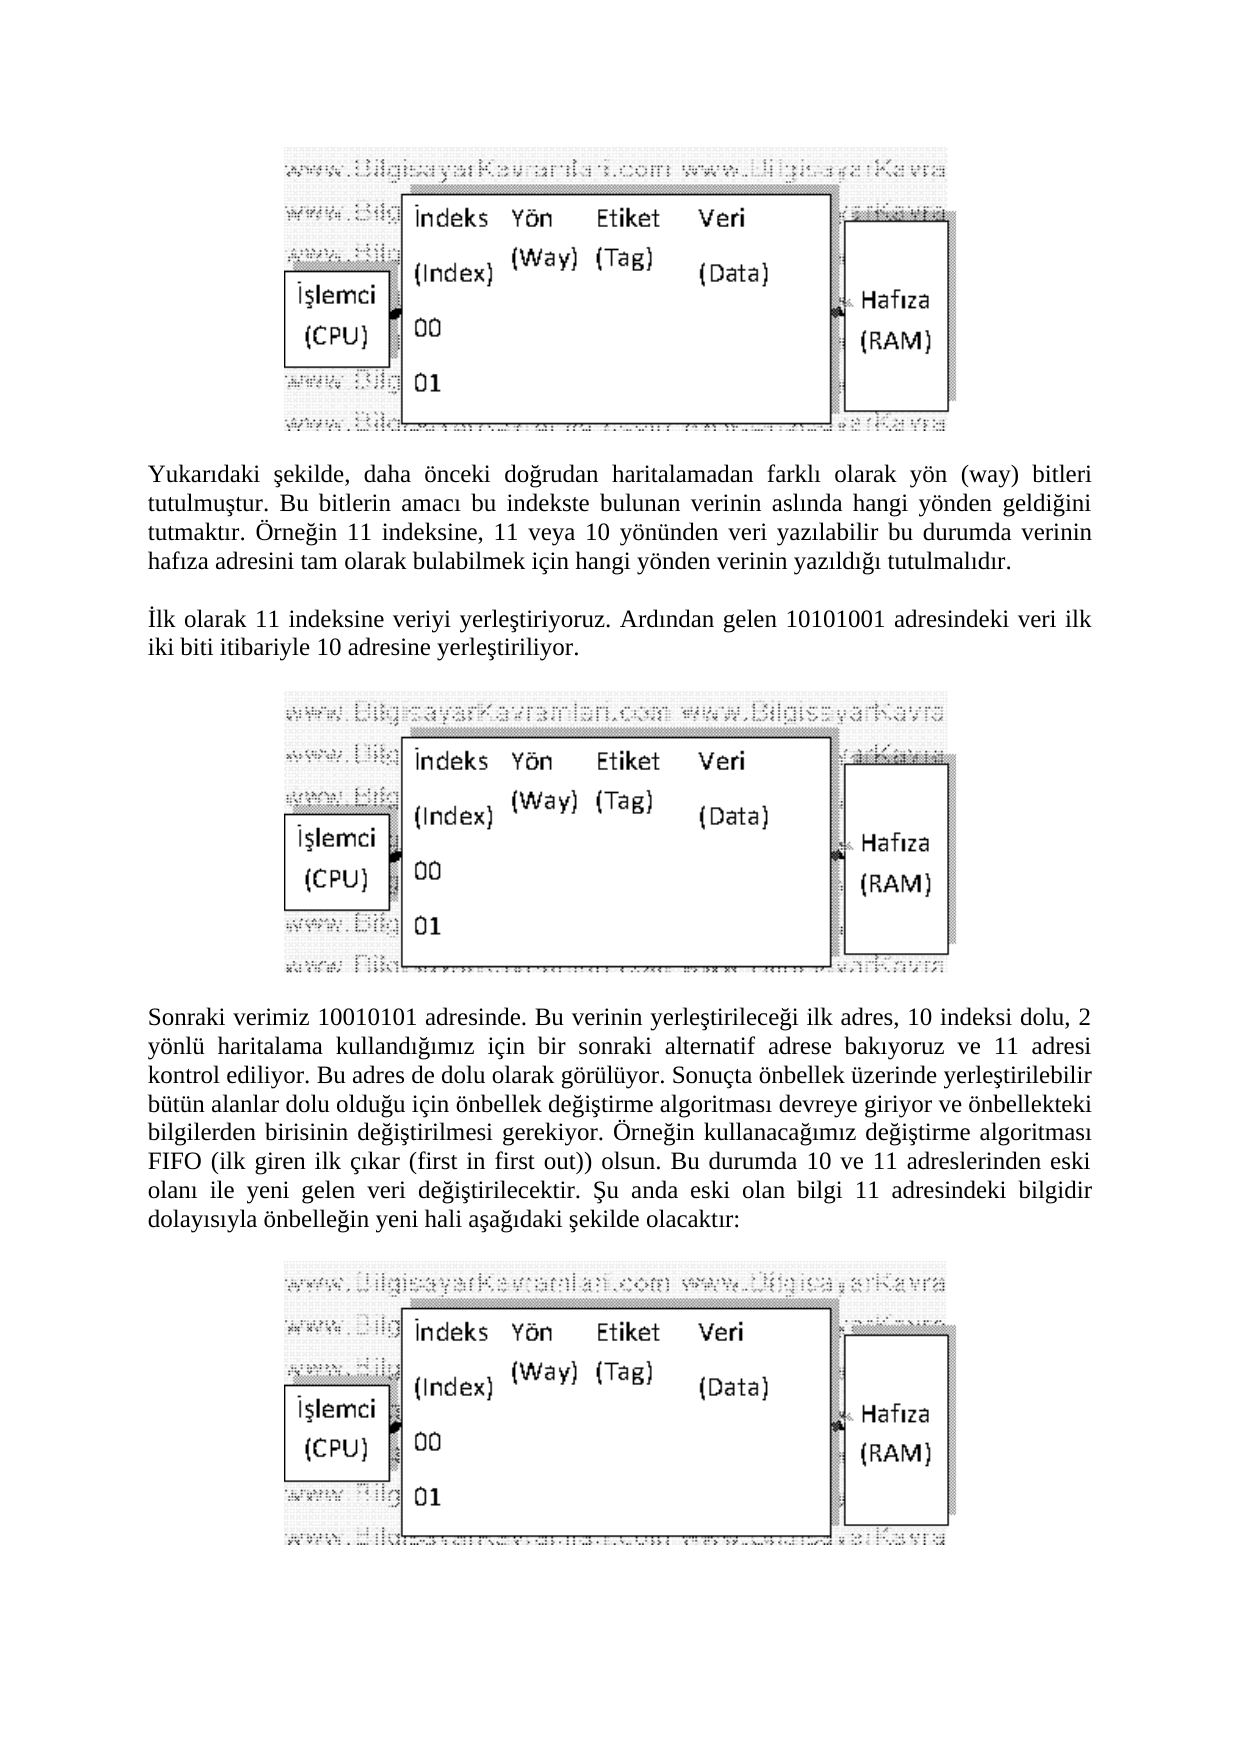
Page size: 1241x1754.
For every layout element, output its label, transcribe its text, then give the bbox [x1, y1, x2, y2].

text Sonraki verimiz 10010101 adresinde. Bu verinin yerleştirileceği ilk adres, 10 indeksi dolu, 2 yönlü haritalama kullandığımız için bir sonraki alternatif adrese bakıyoruz ve 11 adresi kontrol ediliyor. Bu adres de dolu olarak görülüyor. Sonuçta önbellek üzerinde yerleştirilebilir bütün alanlar dolu olduğu için önbellek değiştirme algoritması devreye giriyor ve önbellekteki bilgilerden birisinin değiştirilmesi gerekiyor. Örneğin kullanacağımız değiştirme algoritması FIFO (ilk giren ilk çıkar (first in first out)) olsun. Bu durumda 10 ve 11 adreslerinden eski olanı ile yeni gelen veri değiştirilecektir. Şu anda eski olan bilgi 11 adresindeki bilgidir dolayısıyla önbelleğin yeni hali aşağıdaki şekilde olacaktır: [148, 1002, 1093, 1232]
picture [284, 690, 957, 974]
text İlk olarak 11 indeksine veriyi yerleştiriyoruz. Ardından gelen 10101001 adresindeki veri ilk iki biti itibariyle 10 adresine yerleştiriliyor. [148, 604, 1093, 661]
picture [284, 1261, 957, 1545]
picture [284, 147, 957, 431]
text Yukarıdaki şekilde, daha önceki doğrudan haritalamadan farklı olarak yön (way) bitleri tutulmuştur. Bu bitlerin amacı bu indekste bulunan verinin aslında hangi yönden geldiğini tutmaktır. Örneğin 11 indeksine, 11 veya 10 yönünden veri yazılabilir bu durumda verinin hafıza adresini tam olarak bulabilmek için hangi yönden verinin yazıldığı tutulmalıdır. [148, 459, 1093, 574]
